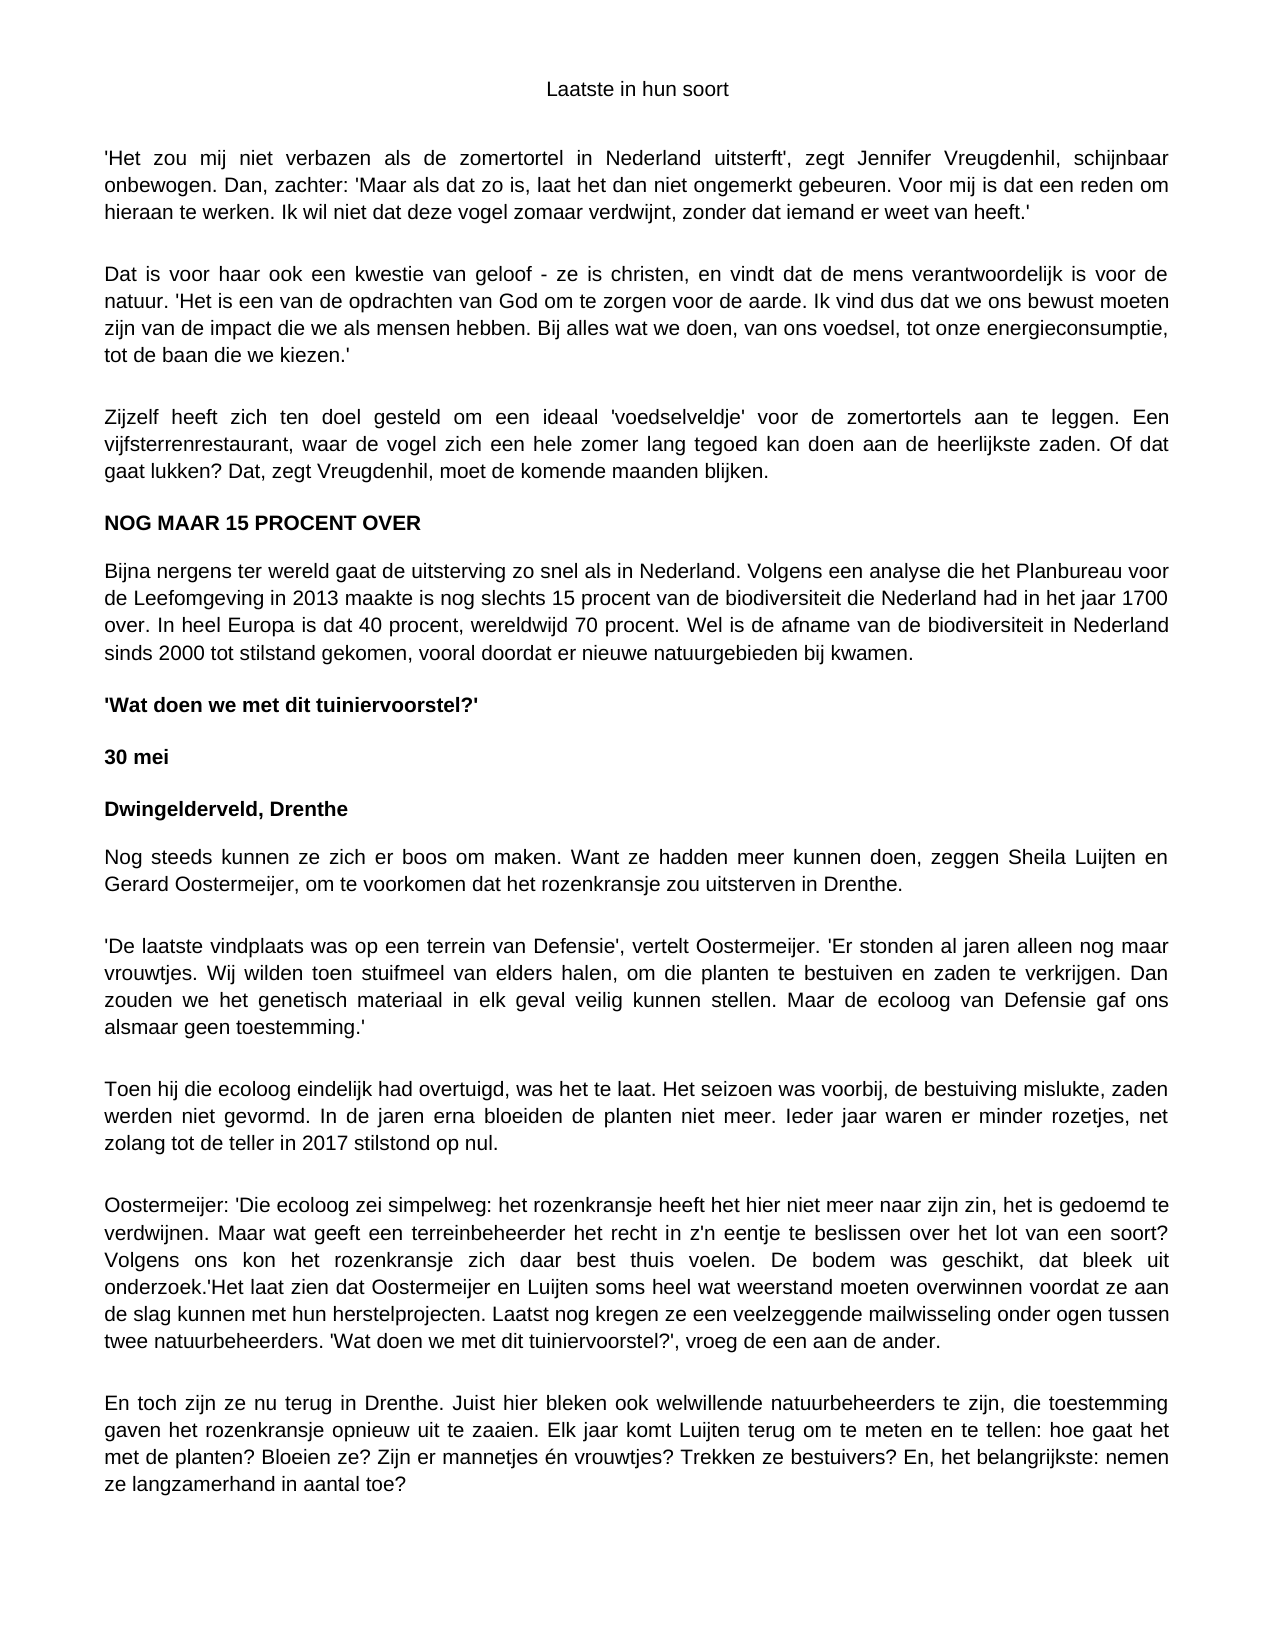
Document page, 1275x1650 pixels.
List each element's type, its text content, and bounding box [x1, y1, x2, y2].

text Dwingelderveld, Drenthe [104, 793, 1171, 821]
text Bijna nergens ter wereld gaat de uitsterving zo snel als in Nederland. Volgens een analyse die het Planbureau voor de Leefomgeving in 2013 maakte is nog slechts 15 procent van de biodiversiteit die Nederland had in het jaar 1700 over. In heel Europa is dat 40 procent, wereldwijd 70 procent. Wel is de afname van de biodiversiteit in Nederland sinds 2000 tot stilstand gekomen, vooral doordat er nieuwe natuurgebieden bij kwamen. [104, 556, 1171, 664]
text En toch zijn ze nu terug in Drenthe. Juist hier bleken ook welwillende natuurbeheerders te zijn, die toestemming gaven het rozenkransje opnieuw uit te zaaien. Elk jaar komt Luijten terug om te meten en te tellen: hoe gaat het met de planten? Bloeien ze? Zijn er mannetjes én vrouwtjes? Trekken ze bestuivers? En, het belangrijkste: nemen ze langzamerhand in aantal toe? [104, 1388, 1171, 1496]
text Toen hij die ecoloog eindelijk had overtuigd, was het te laat. Het seizoen was voorbij, de bestuiving mislukte, zaden werden niet gevormd. In de jaren erna bloeiden de planten niet meer. Ieder jaar waren er minder rozetjes, net zolang tot de teller in 2017 stilstond op nul. [104, 1074, 1171, 1155]
text 'Wat doen we met dit tuiniervoorstel?' [104, 689, 1171, 716]
text NOG MAAR 15 PROCENT OVER [104, 508, 1171, 535]
text 'De laatste vindplaats was op een terrein van Defensie', vertelt Oostermeijer. 'Er stonden al jaren alleen nog maar vrouwtjes. Wij wilden toen stuifmeel van elders halen, om die planten te bestuiven en zaden te verkrijgen. Dan zouden we het genetisch materiaal in elk geval veilig kunnen stellen. Maar de ecoloog van Defensie gaf ons alsmaar geen toestemming.' [104, 931, 1171, 1039]
text Oostermeijer: 'Die ecoloog zei simpelweg: het rozenkransje heeft het hier niet meer naar zijn zin, het is gedoemd te verdwijnen. Maar wat geeft een terreinbeheerder het recht in z'n eentje te beslissen over het lot van een soort? Volgens ons kon het rozenkransje zich daar best thuis voelen. De bodem was geschikt, dat bleek uit onderzoek.'Het laat zien dat Oostermeijer en Luijten soms heel wat weerstand moeten overwinnen voordat ze aan de slag kunnen met hun herstelprojecten. Laatst nog kregen ze een veelzeggende mailwisseling onder ogen tussen twee natuurbeheerders. 'Wat doen we met dit tuiniervoorstel?', vroeg de een aan de ander. [104, 1190, 1171, 1353]
text 'Het zou mij niet verbazen als de zomertortel in Nederland uitsterft', zegt Jennifer Vreugdenhil, schijnbaar onbewogen. Dan, zachter: 'Maar als dat zo is, laat het dan niet ongemerkt gebeuren. Voor mij is dat een reden om hieraan te werken. Ik wil niet dat deze vogel zomaar verdwijnt, zonder dat iemand er weet van heeft.' [104, 142, 1171, 223]
text Zijzelf heeft zich ten doel gesteld om een ideaal 'voedselveldje' voor de zomertortels aan te leggen. Een vijfsterrenrestaurant, waar de vogel zich een hele zomer lang tegoed kan doen aan de heerlijkste zaden. Of dat gaat lukken? Dat, zegt Vreugdenhil, moet de komende maanden blijken. [104, 402, 1171, 483]
text Dat is voor haar ook een kwestie van geloof - ze is christen, en vindt dat de mens verantwoordelijk is voor de natuur. 'Het is een van de opdrachten van God om te zorgen voor de aarde. Ik vind dus dat we ons bewust moeten zijn van de impact die we als mensen hebben. Bij alles wat we doen, van ons voedsel, tot onze energieconsumptie, tot de baan die we kiezen.' [104, 258, 1171, 367]
text Nog steeds kunnen ze zich er boos om maken. Want ze hadden meer kunnen doen, zeggen Sheila Luijten en Gerard Oostermeijer, om te voorkomen dat het rozenkransje zou uitsterven in Drenthe. [104, 841, 1171, 896]
text 30 mei [104, 741, 1171, 768]
